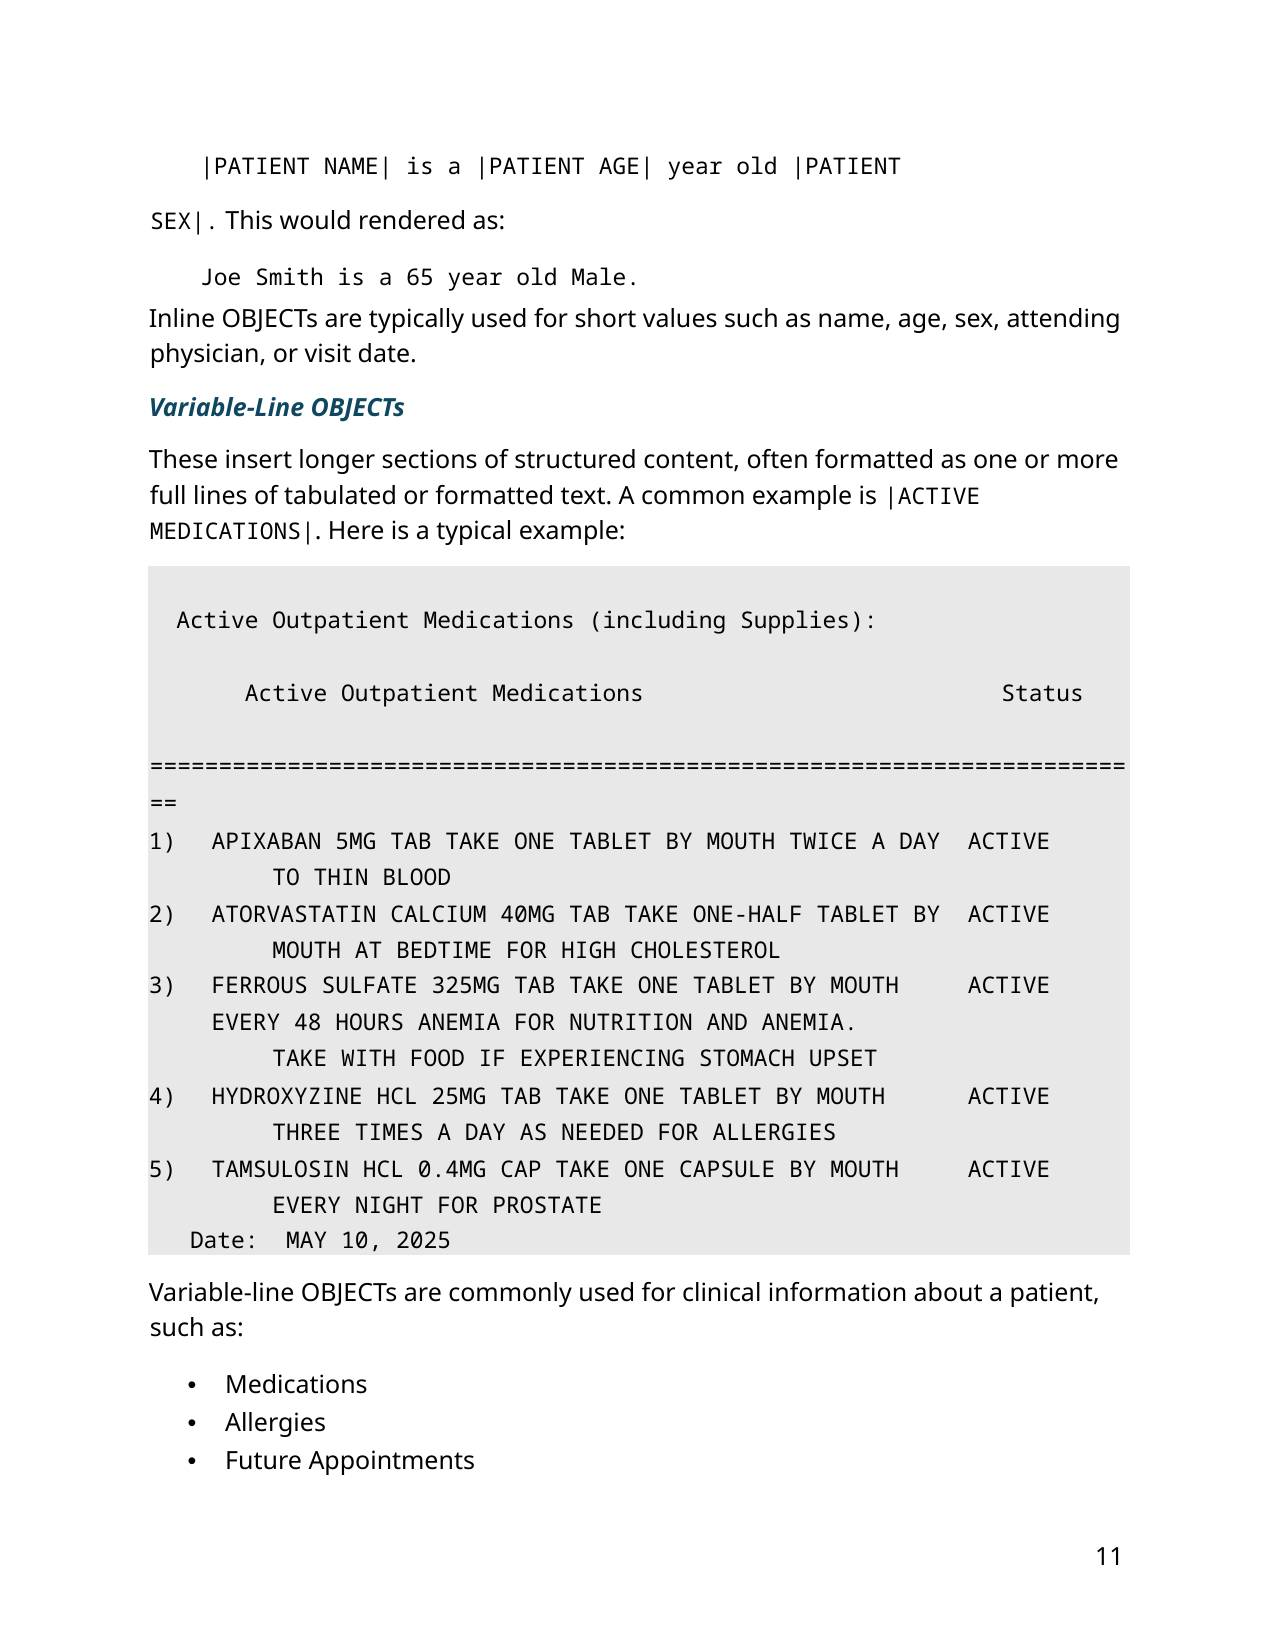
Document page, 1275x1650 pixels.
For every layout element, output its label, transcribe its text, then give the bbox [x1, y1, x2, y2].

list Allergies [187, 1404, 1125, 1439]
text Variable-line OBJECTs are commonly used for clinical information about a patient, such as: [148, 1274, 1125, 1344]
text Joe Smith is a 65 year old Male. [200, 261, 1130, 292]
list FERROUS SULFATE 325MG TAB TAKE ONE TABLET BY MOUTH ACTIVE EVERY 48 HOURS ANEMIA FOR NUTRITION AND ANEMIA. [148, 969, 1130, 1038]
text TAKE WITH FOOD IF EXPERIENCING STOMACH UPSET [148, 1042, 1130, 1073]
text |PATIENT NAME| is a |PATIENT AGE| year old |PATIENT SEX|. This would rendered as: [150, 150, 967, 236]
list TAMSULOSIN HCL 0.4MG CAP TAKE ONE CAPSULE BY MOUTH ACTIVE [148, 1151, 1130, 1185]
text Active Outpatient Medications (including Supplies): [148, 604, 1130, 635]
text EVERY NIGHT FOR PROSTATE [148, 1189, 1130, 1220]
text These insert longer sections of structured content, often formatted as one or more full lines of tabulated or formatted text. A common example is |ACTIVE MEDICATIONS|. Here is a typical example: [148, 442, 1125, 547]
text Date: MAY 10, 2025 [148, 1224, 1130, 1255]
text ========================================================================= [148, 712, 1130, 818]
list HYDROXYZINE HCL 25MG TAB TAKE ONE TABLET BY MOUTH ACTIVE [148, 1077, 1130, 1111]
list Future Appointments [187, 1443, 1125, 1477]
text TO THIN BLOOD [148, 861, 1130, 892]
text THREE TIMES A DAY AS NEEDED FOR ALLERGIES [148, 1115, 1130, 1147]
list Medications [187, 1366, 1125, 1400]
list ATORVASTATIN CALCIUM 40MG TAB TAKE ONE-HALF TABLET BY ACTIVE [148, 896, 1130, 930]
text Variable-Line OBJECTs [148, 389, 1130, 423]
list APIXABAN 5MG TAB TAKE ONE TABLET BY MOUTH TWICE A DAY ACTIVE [148, 822, 1130, 856]
text Active Outpatient Medications Status [148, 677, 1130, 708]
text MOUTH AT BEDTIME FOR HIGH CHOLESTEROL [148, 934, 1130, 965]
text Inline OBJECTs are typically used for short values such as name, age, sex, attending physician, or visit date. [148, 300, 1125, 370]
